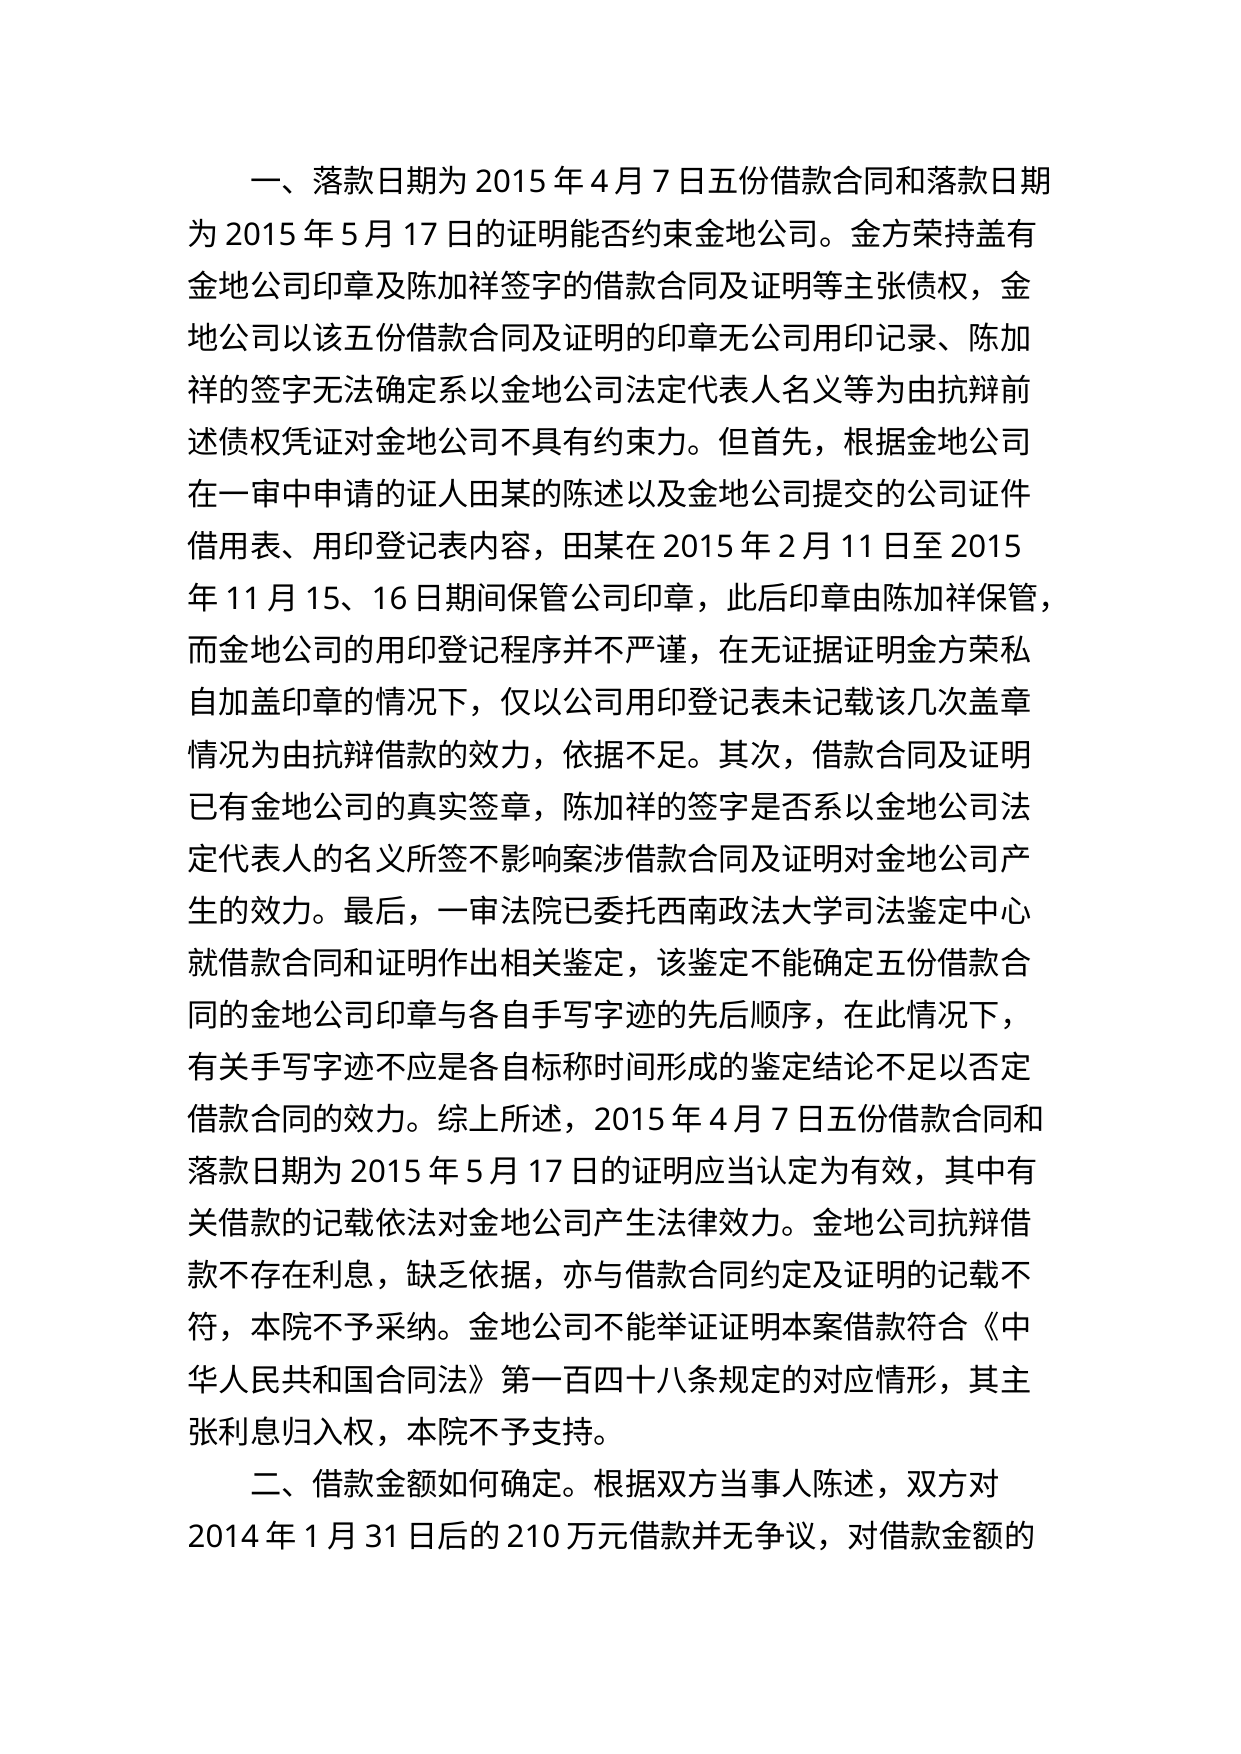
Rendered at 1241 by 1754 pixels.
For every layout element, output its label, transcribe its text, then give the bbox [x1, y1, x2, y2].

text 一、落款日期为2015年4月7日五份借款合同和落款日期为2015年5月17日的证明能否约束金地公司。金方荣持盖有金地公司印章及陈加祥签字的借款合同及证明等主张债权，金地公司以该五份借款合同及证明的印章无公司用印记录、陈加祥的签字无法确定系以金地公司法定代表人名义等为由抗辩前述债权凭证对金地公司不具有约束力。但首先，根据金地公司在一审中申请的证人田某的陈述以及金地公司提交的公司证件借用表、用印登记表内容，田某在2015年2月11日至2015年11月15、16日期间保管公司印章，此后印章由陈加祥保管，而金地公司的用印登记程序并不严谨，在无证据证明金方荣私自加盖印章的情况下，仅以公司用印登记表未记载该几次盖章情况为由抗辩借款的效力，依据不足。其次，借款合同及证明已有金地公司的真实签章，陈加祥的签字是否系以金地公司法定代表人的名义所签不影响案涉借款合同及证明对金地公司产生的效力。最后，一审法院已委托西南政法大学司法鉴定中心就借款合同和证明作出相关鉴定，该鉴定不能确定五份借款合同的金地公司印章与各自手写字迹的先后顺序，在此情况下，有关手写字迹不应是各自标称时间形成的鉴定结论不足以否定借款合同的效力。综上所述，2015年4月7日五份借款合同和落款日期为2015年5月17日的证明应当认定为有效，其中有关借款的记载依法对金地公司产生法律效力。金地公司抗辩借款不存在利息，缺乏依据，亦与借款合同约定及证明的记载不符，本院不予采纳。金地公司不能举证证明本案借款符合《中华人民共和国合同法》第一百四十八条规定的对应情形，其主张利息归入权，本院不予支持。 [187, 150, 1053, 1452]
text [187, 1452, 1053, 1556]
